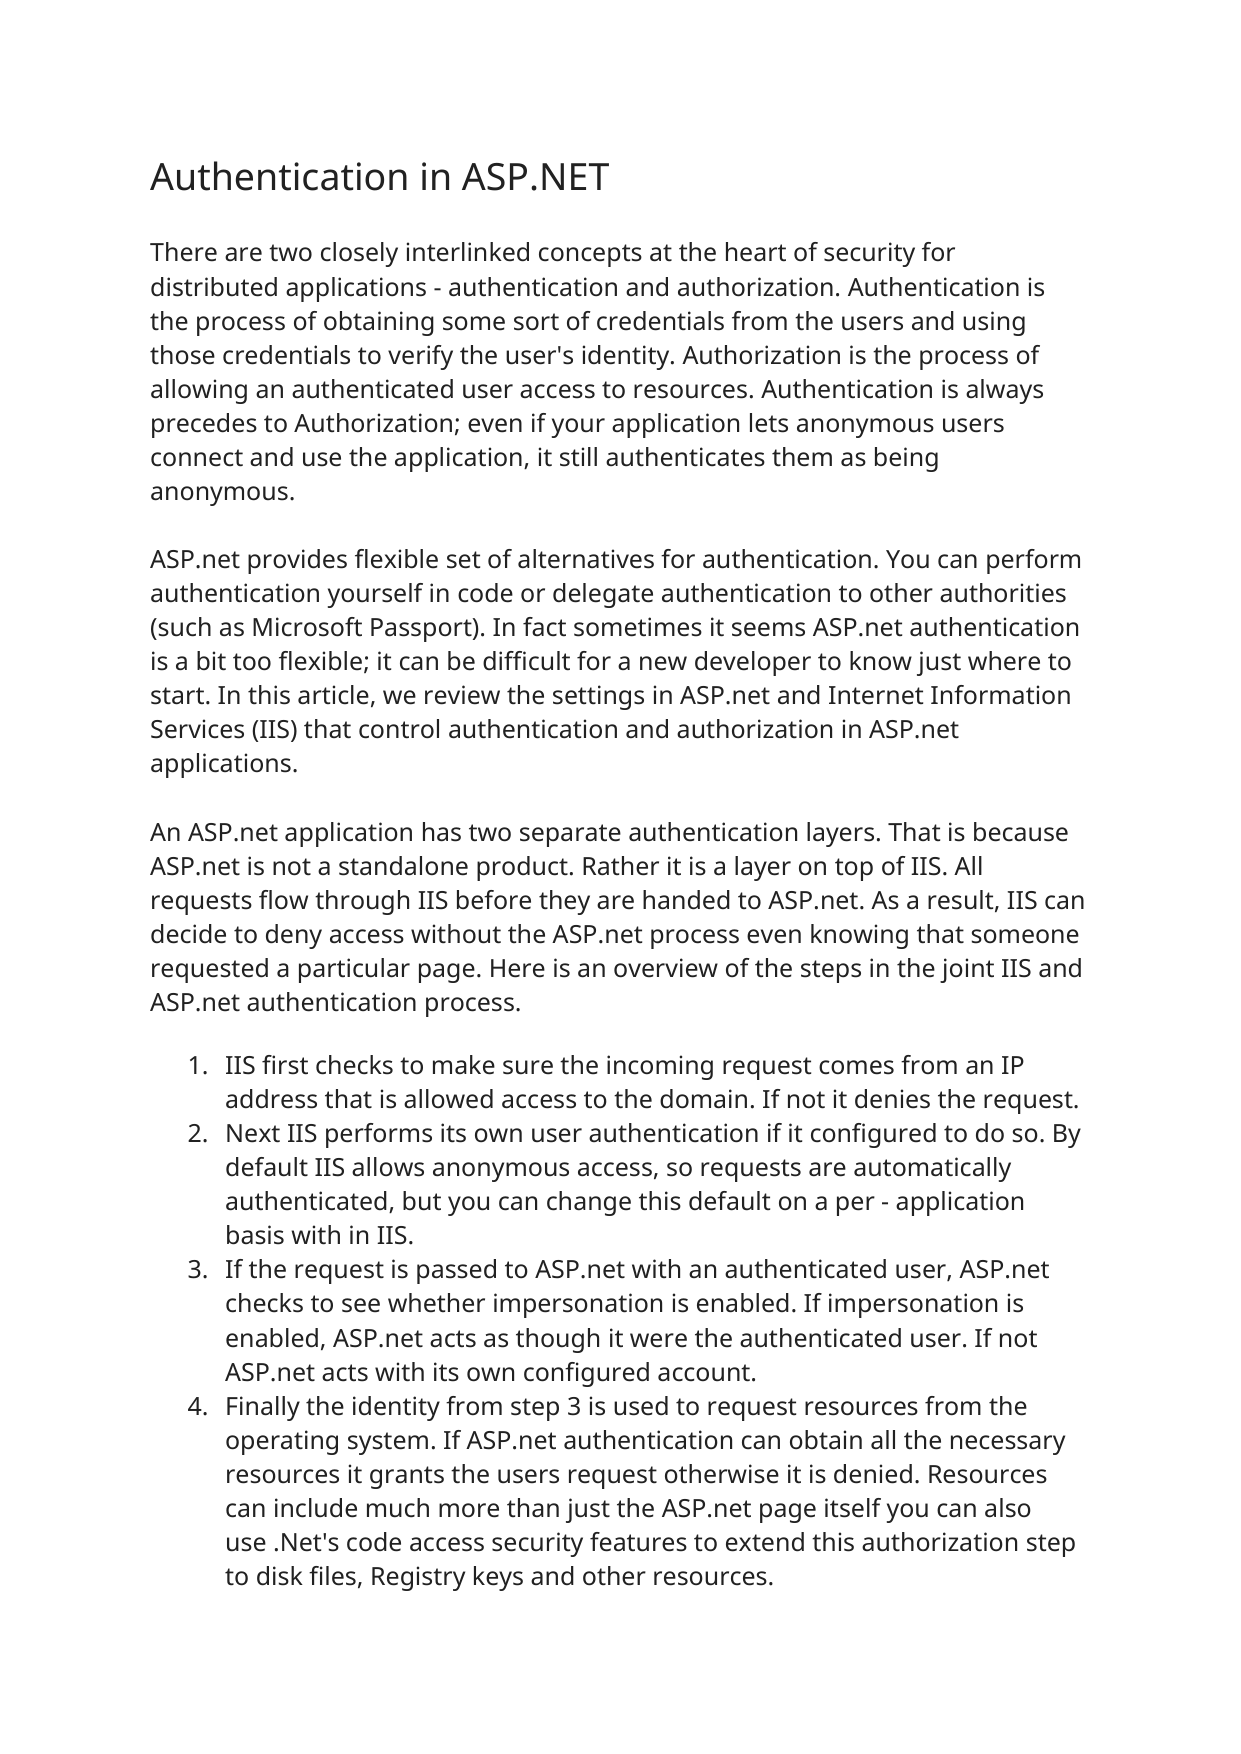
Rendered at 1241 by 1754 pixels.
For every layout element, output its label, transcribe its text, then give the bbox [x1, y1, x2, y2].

list If the request is passed to ASP.net with an authenticated user, ASP.net checks to see whether impersonation is enabled. If impersonation is enabled, ASP.net acts as though it were the authenticated user. If not ASP.net acts with its own configured account. [187, 1252, 1090, 1388]
list Next IIS performs its own user authentication if it configured to do so. By default IIS allows anonymous access, so requests are automatically authenticated, but you can change this default on a per - application basis with in IIS. [187, 1116, 1090, 1252]
text ASP.net provides flexible set of alternatives for authentication. You can perform authentication yourself in code or delegate authentication to other authorities (such as Microsoft Passport). In fact sometimes it seems ASP.net authentication is a bit too flexible; it can be difficult for a new developer to know just where to start. In this article, we review the settings in ASP.net and Internet Information Services (IIS) that control authentication and authorization in ASP.net applications. [150, 508, 1090, 780]
text There are two closely interlinked concepts at the heart of security for distributed applications - authentication and authorization. Authentication is the process of obtaining some sort of credentials from the users and using those credentials to verify the user's identity. Authorization is the process of allowing an authenticated user access to resources. Authentication is always precedes to Authorization; even if your application lets anonymous users connect and use the application, it still authenticates them as being anonymous. [150, 235, 1090, 508]
text Authentication in ASP.NET [150, 150, 1090, 201]
text An ASP.net application has two separate authentication layers. That is because ASP.net is not a standalone product. Rather it is a layer on top of IIS. All requests flow through IIS before they are handed to ASP.net. As a result, IIS can decide to deny access without the ASP.net process even knowing that someone requested a particular page. Here is an overview of the steps in the joint IIS and ASP.net authentication process. [150, 814, 1090, 1018]
list IIS first checks to make sure the incoming request comes from an IP address that is allowed access to the domain. If not it denies the request. [187, 1048, 1090, 1116]
list Finally the identity from step 3 is used to request resources from the operating system. If ASP.net authentication can obtain all the necessary resources it grants the users request otherwise it is denied. Resources can include much more than just the ASP.net page itself you can also use .Net's code access security features to extend this authorization step to disk files, Registry keys and other resources. [187, 1388, 1090, 1593]
